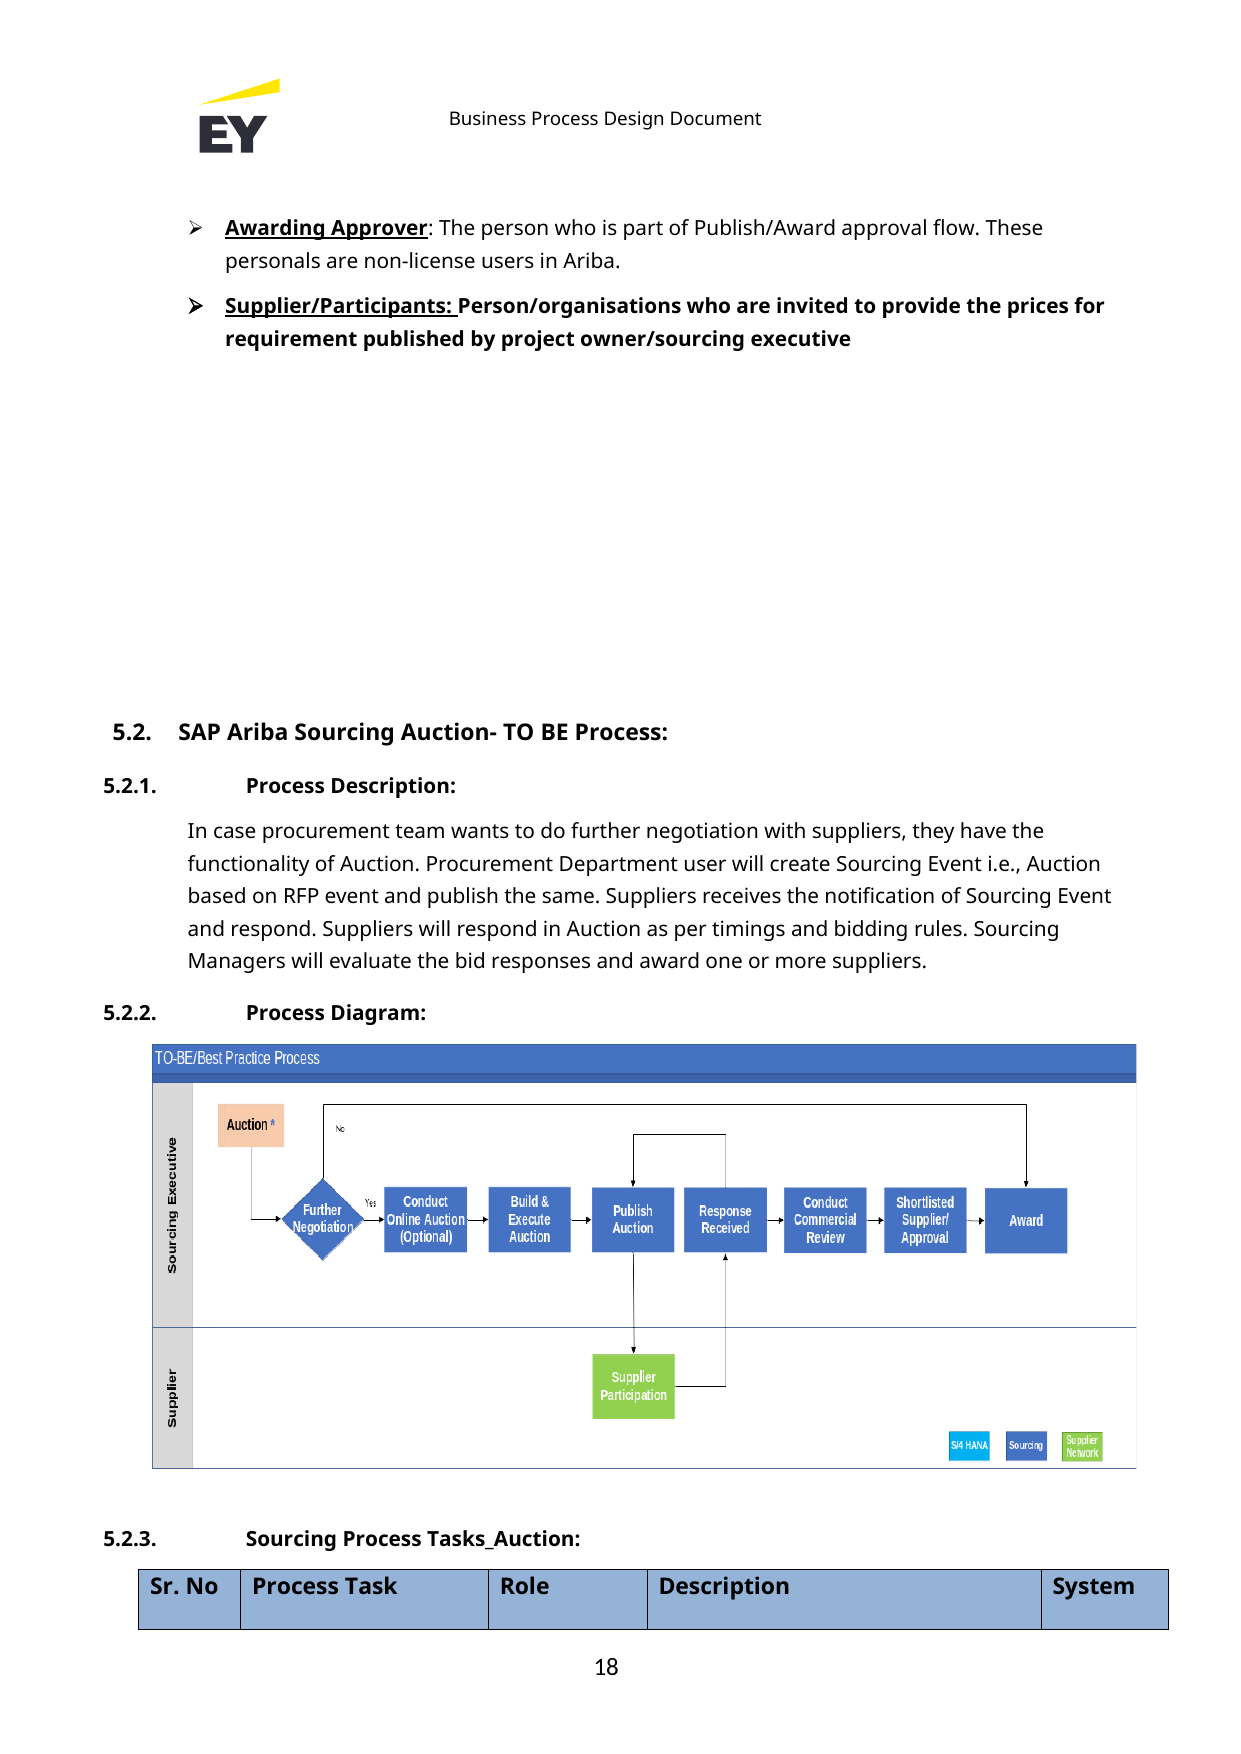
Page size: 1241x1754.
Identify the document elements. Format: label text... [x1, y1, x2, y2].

table_header System [1042, 1570, 1168, 1629]
table_header Role [489, 1570, 647, 1629]
subtitle Process Description: [103, 771, 1137, 799]
subtitle Sourcing Process Tasks_Auction: [103, 1524, 1137, 1552]
subtitle SAP Ariba Sourcing Auction- TO BE Process: [112, 716, 1137, 747]
list Awarding Approver: The person who is part of Publish/Award approval flow. These personals are non-license users in Ariba. [187, 213, 1137, 274]
table_header Process Task [241, 1570, 488, 1629]
subtitle Process Diagram: [103, 998, 1137, 1026]
table_header Sr. No [139, 1570, 240, 1629]
list In case procurement team wants to do further negotiation with suppliers, they have the functionality of Auction. Procurement Department user will create Sourcing Event i.e., Auction based on RFP event and publish the same. Suppliers receives the notification of Sourcing Event and respond. Suppliers will respond in Auction as per timings and bidding rules. Sourcing Managers will evaluate the bid responses and award one or more suppliers. [187, 816, 1137, 975]
table_header Description [648, 1570, 1041, 1629]
list Supplier/Participants: Person/organisations who are invited to provide the prices for requirement published by project owner/sourcing executive [187, 291, 1137, 352]
